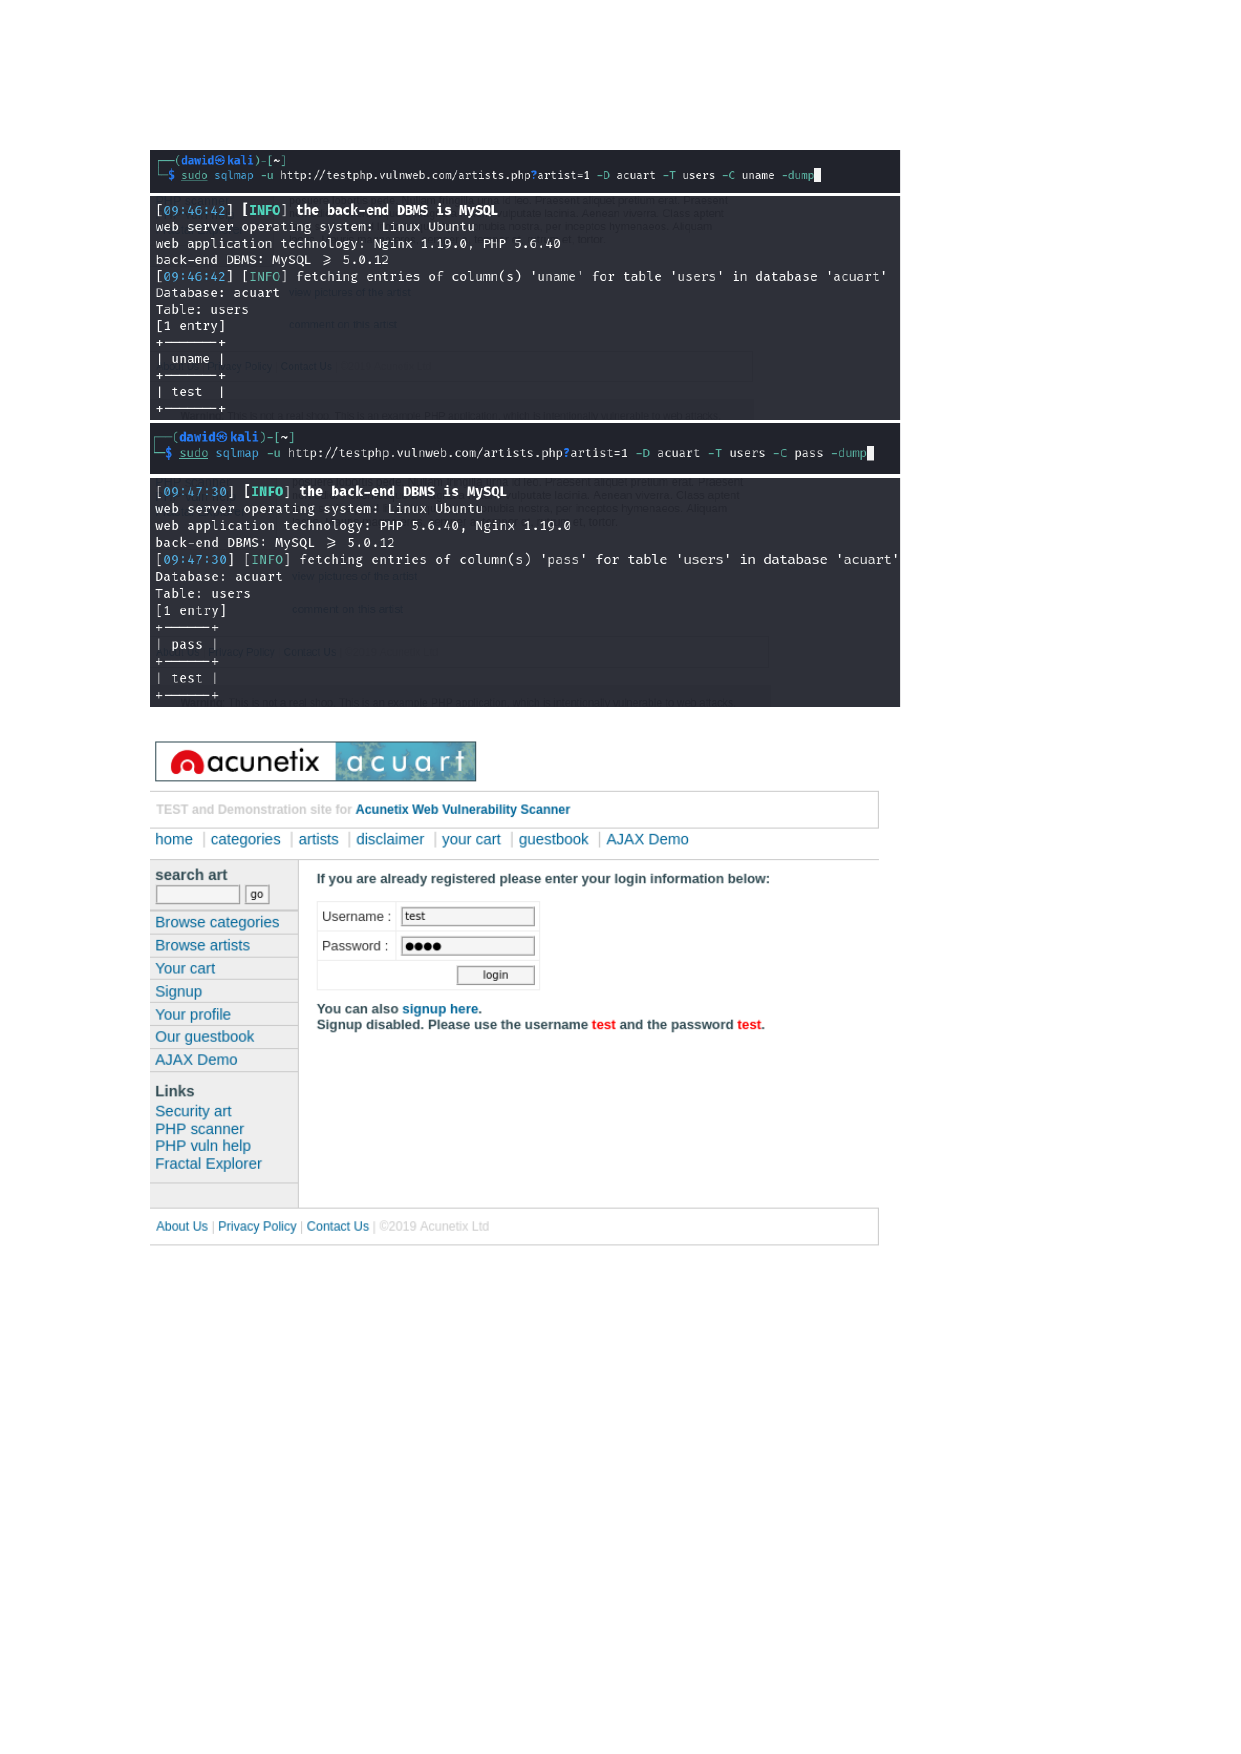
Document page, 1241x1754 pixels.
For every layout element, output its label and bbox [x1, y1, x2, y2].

picture [150, 423, 901, 474]
picture [150, 731, 901, 1257]
picture [150, 150, 901, 193]
picture [150, 196, 901, 420]
picture [150, 478, 901, 707]
